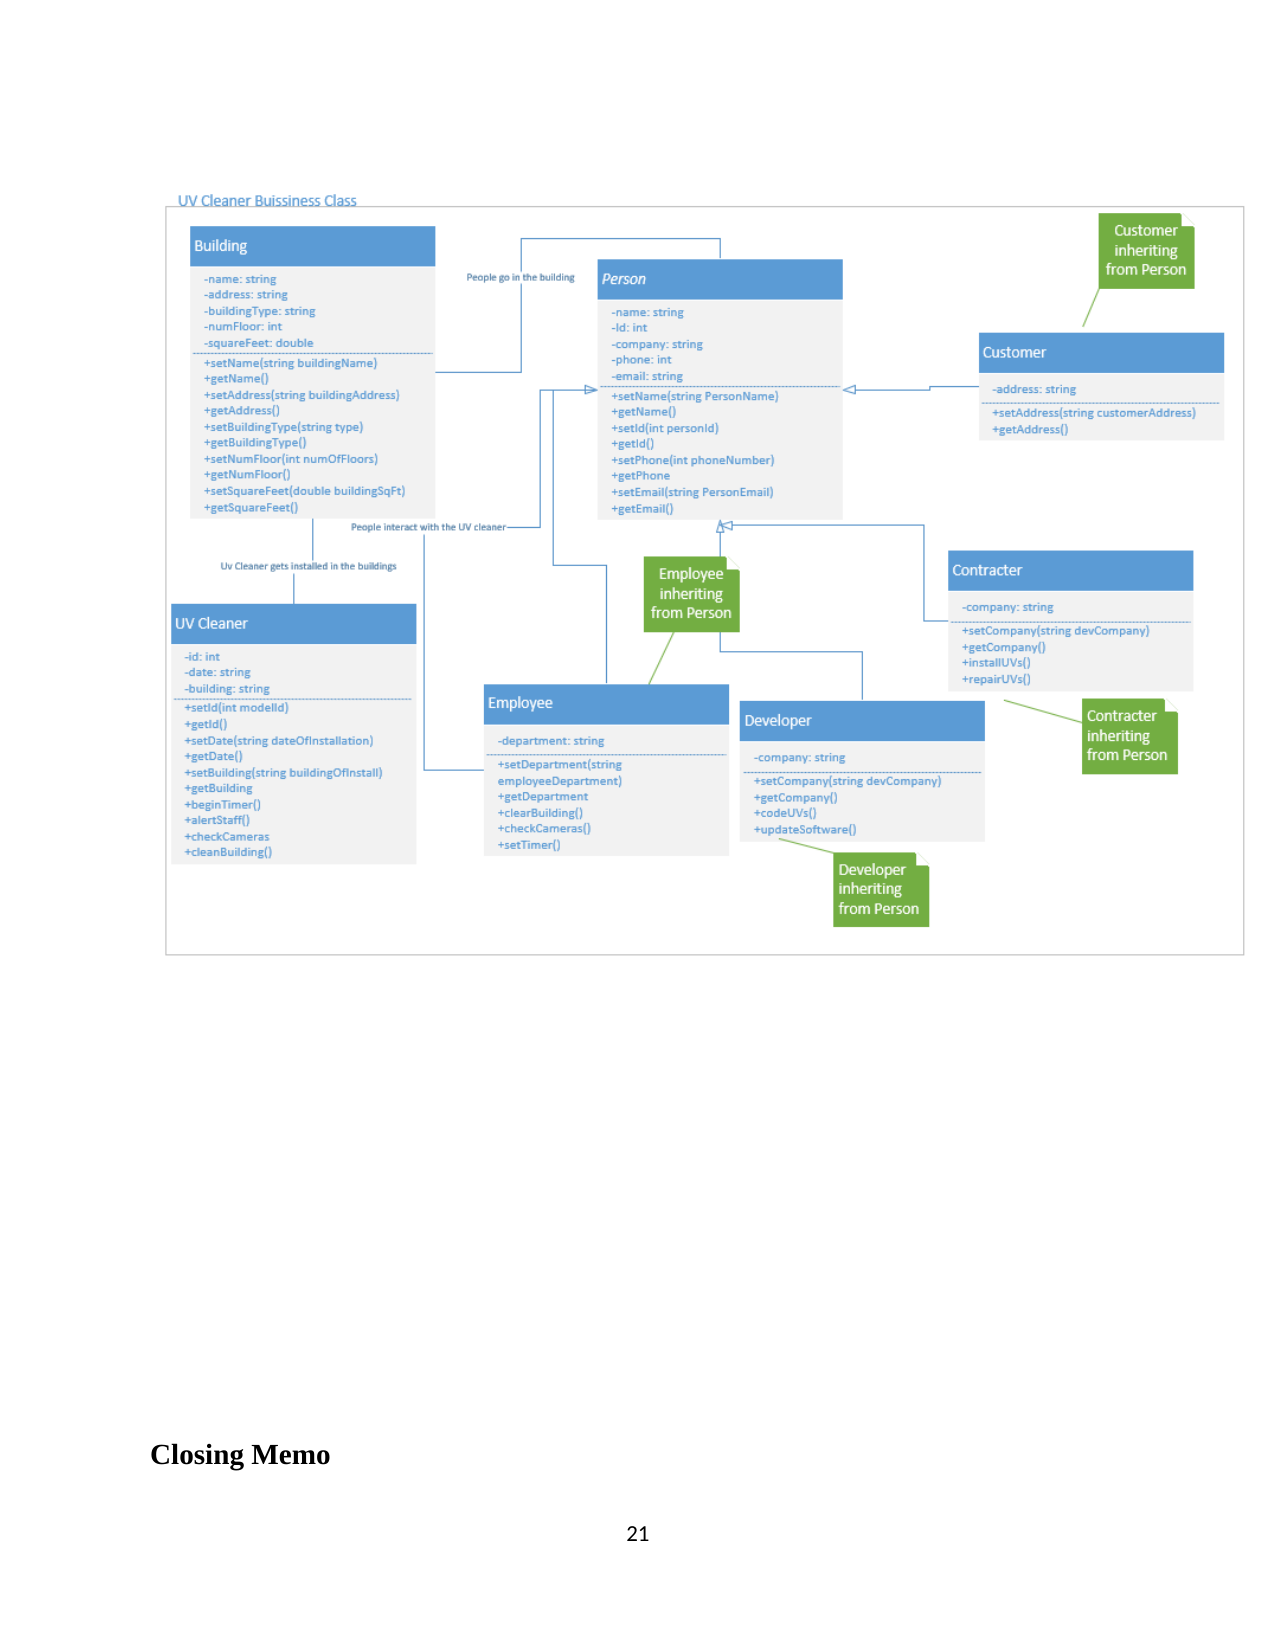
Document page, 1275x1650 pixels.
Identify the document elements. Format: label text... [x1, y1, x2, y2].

picture [150, 186, 1260, 965]
text Closing Memo [150, 1437, 1125, 1471]
